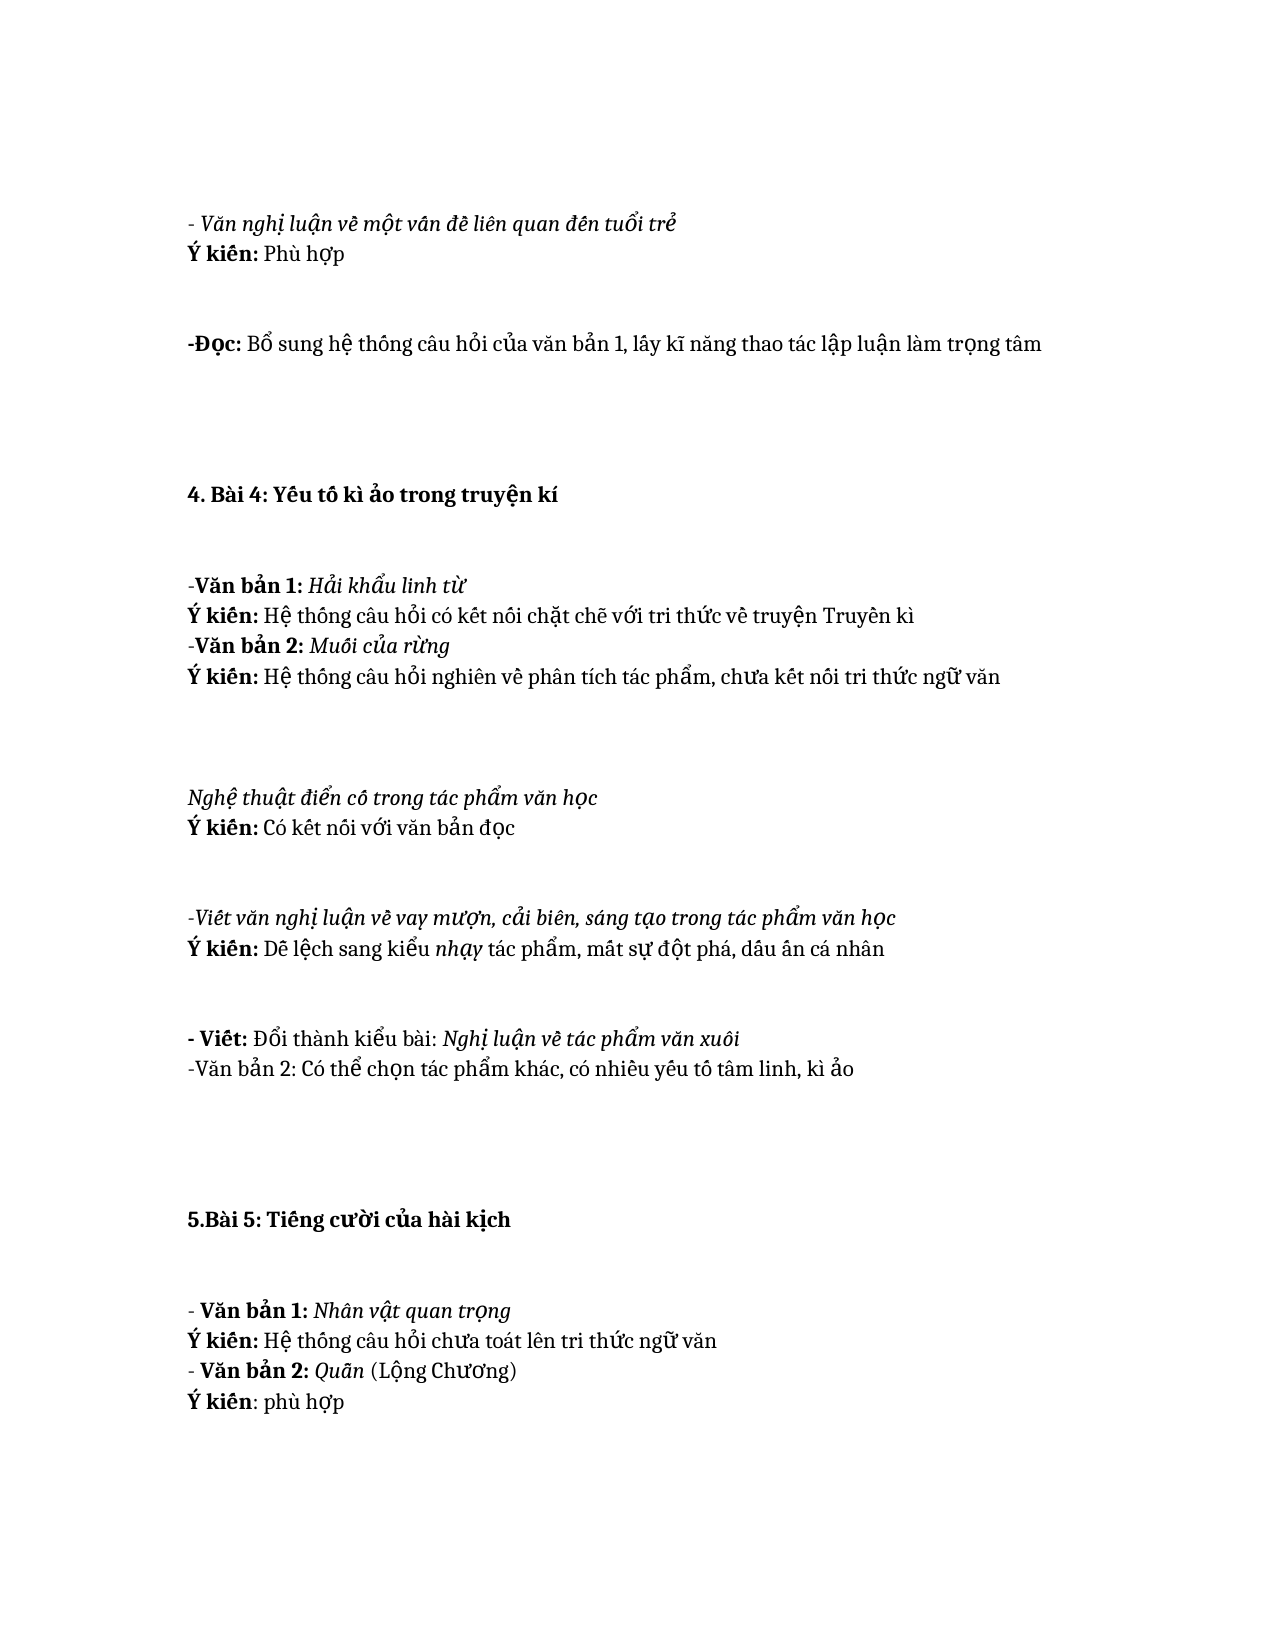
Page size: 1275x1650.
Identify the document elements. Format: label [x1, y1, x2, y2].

text [187, 150, 1087, 1475]
